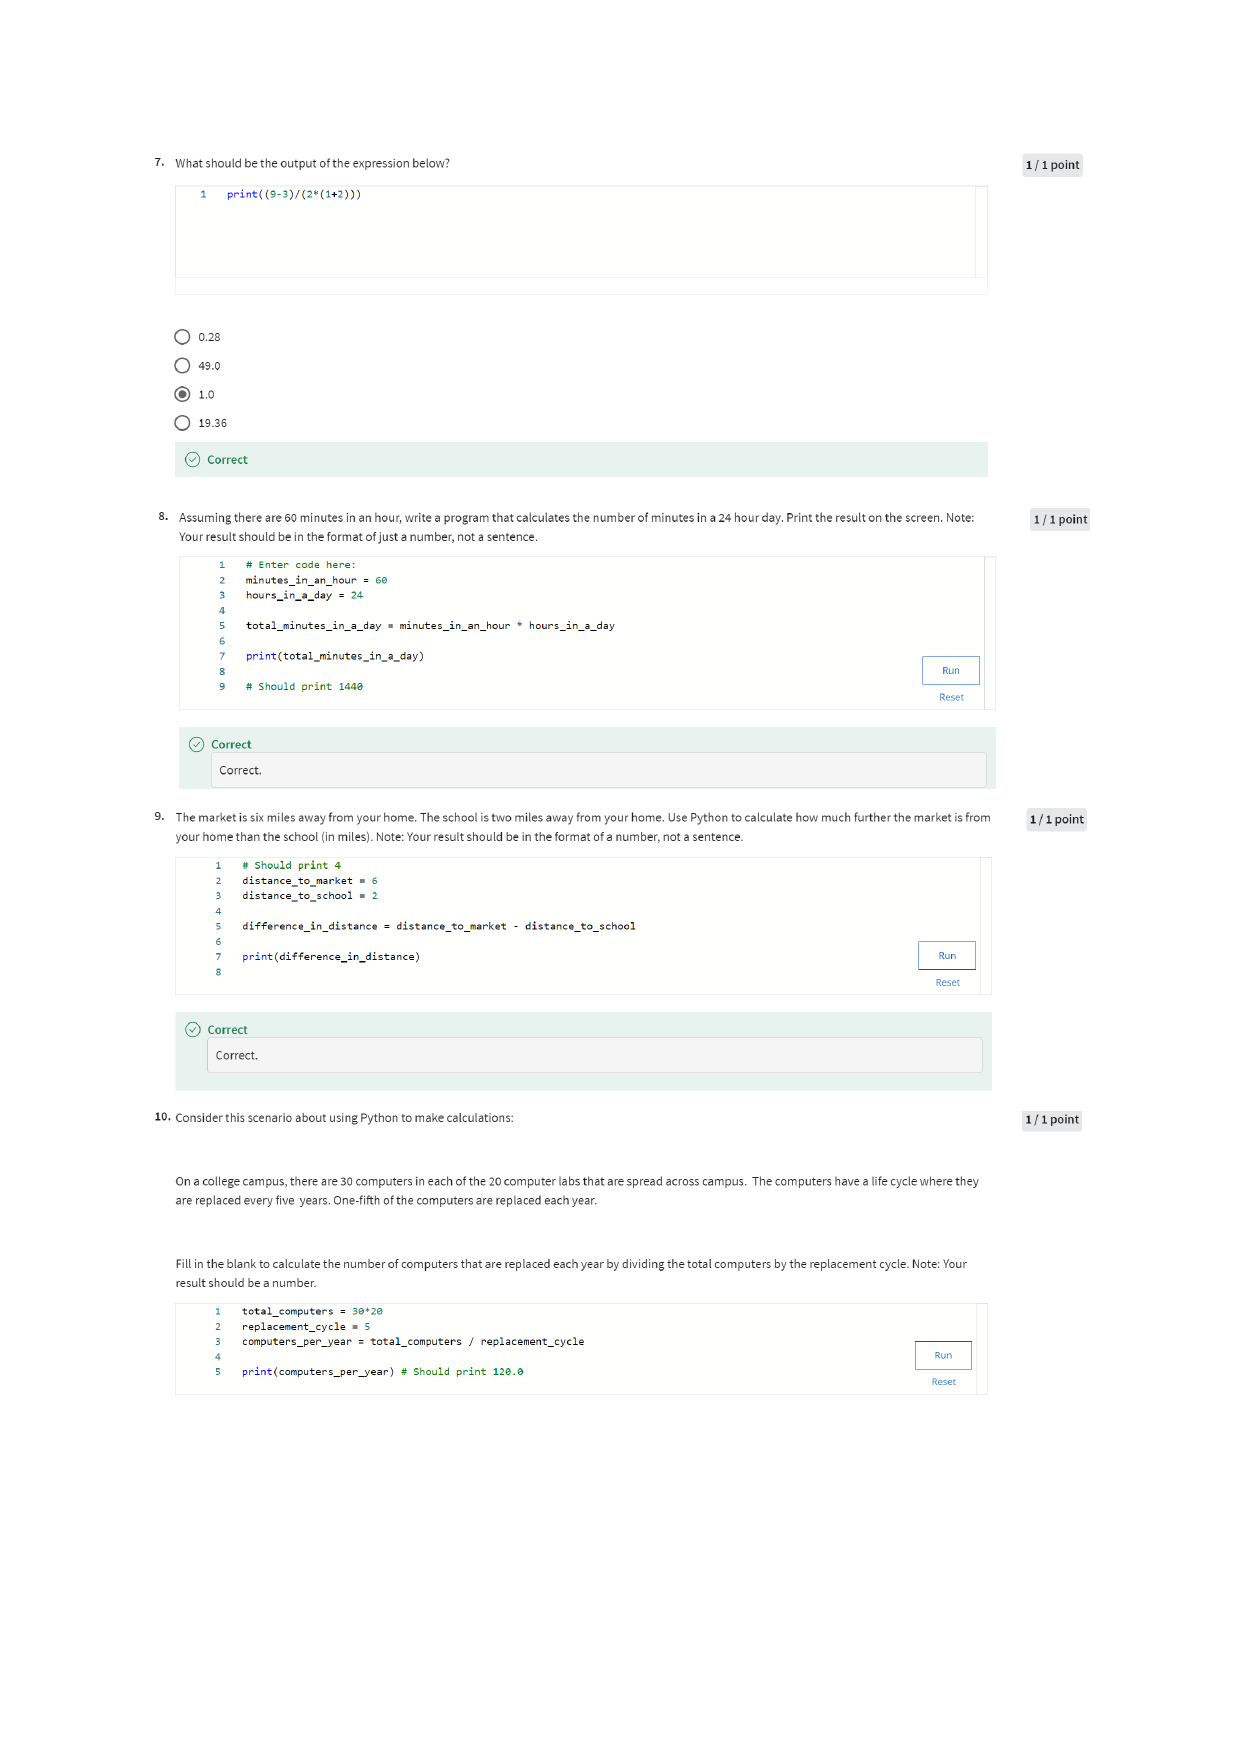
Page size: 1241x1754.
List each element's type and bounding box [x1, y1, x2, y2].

picture [150, 150, 1091, 480]
picture [150, 807, 1091, 1093]
picture [150, 1111, 1091, 1404]
picture [150, 498, 1091, 789]
